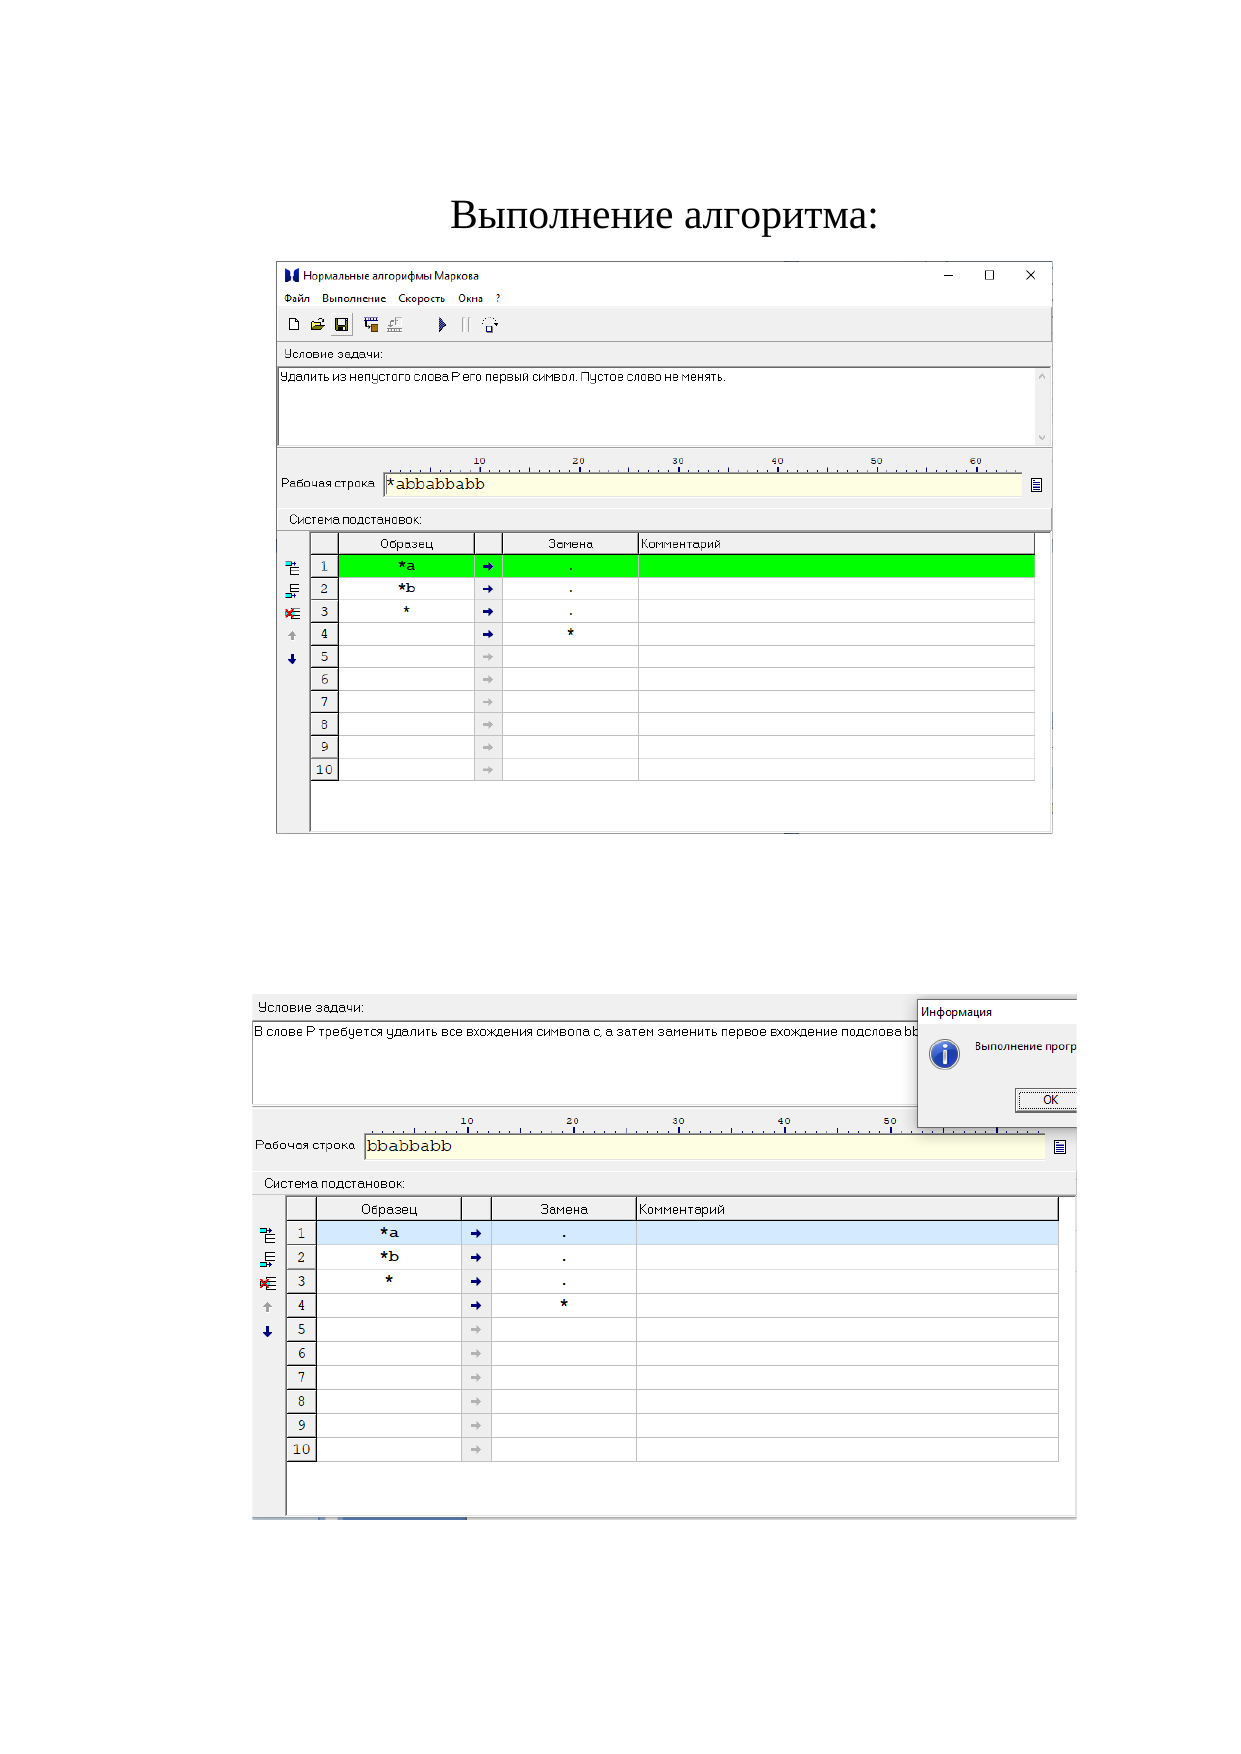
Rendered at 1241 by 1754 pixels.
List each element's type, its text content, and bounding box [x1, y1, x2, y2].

list Выполнение алгоритма: [177, 190, 1152, 238]
picture [276, 261, 1053, 834]
picture [252, 994, 1077, 1520]
